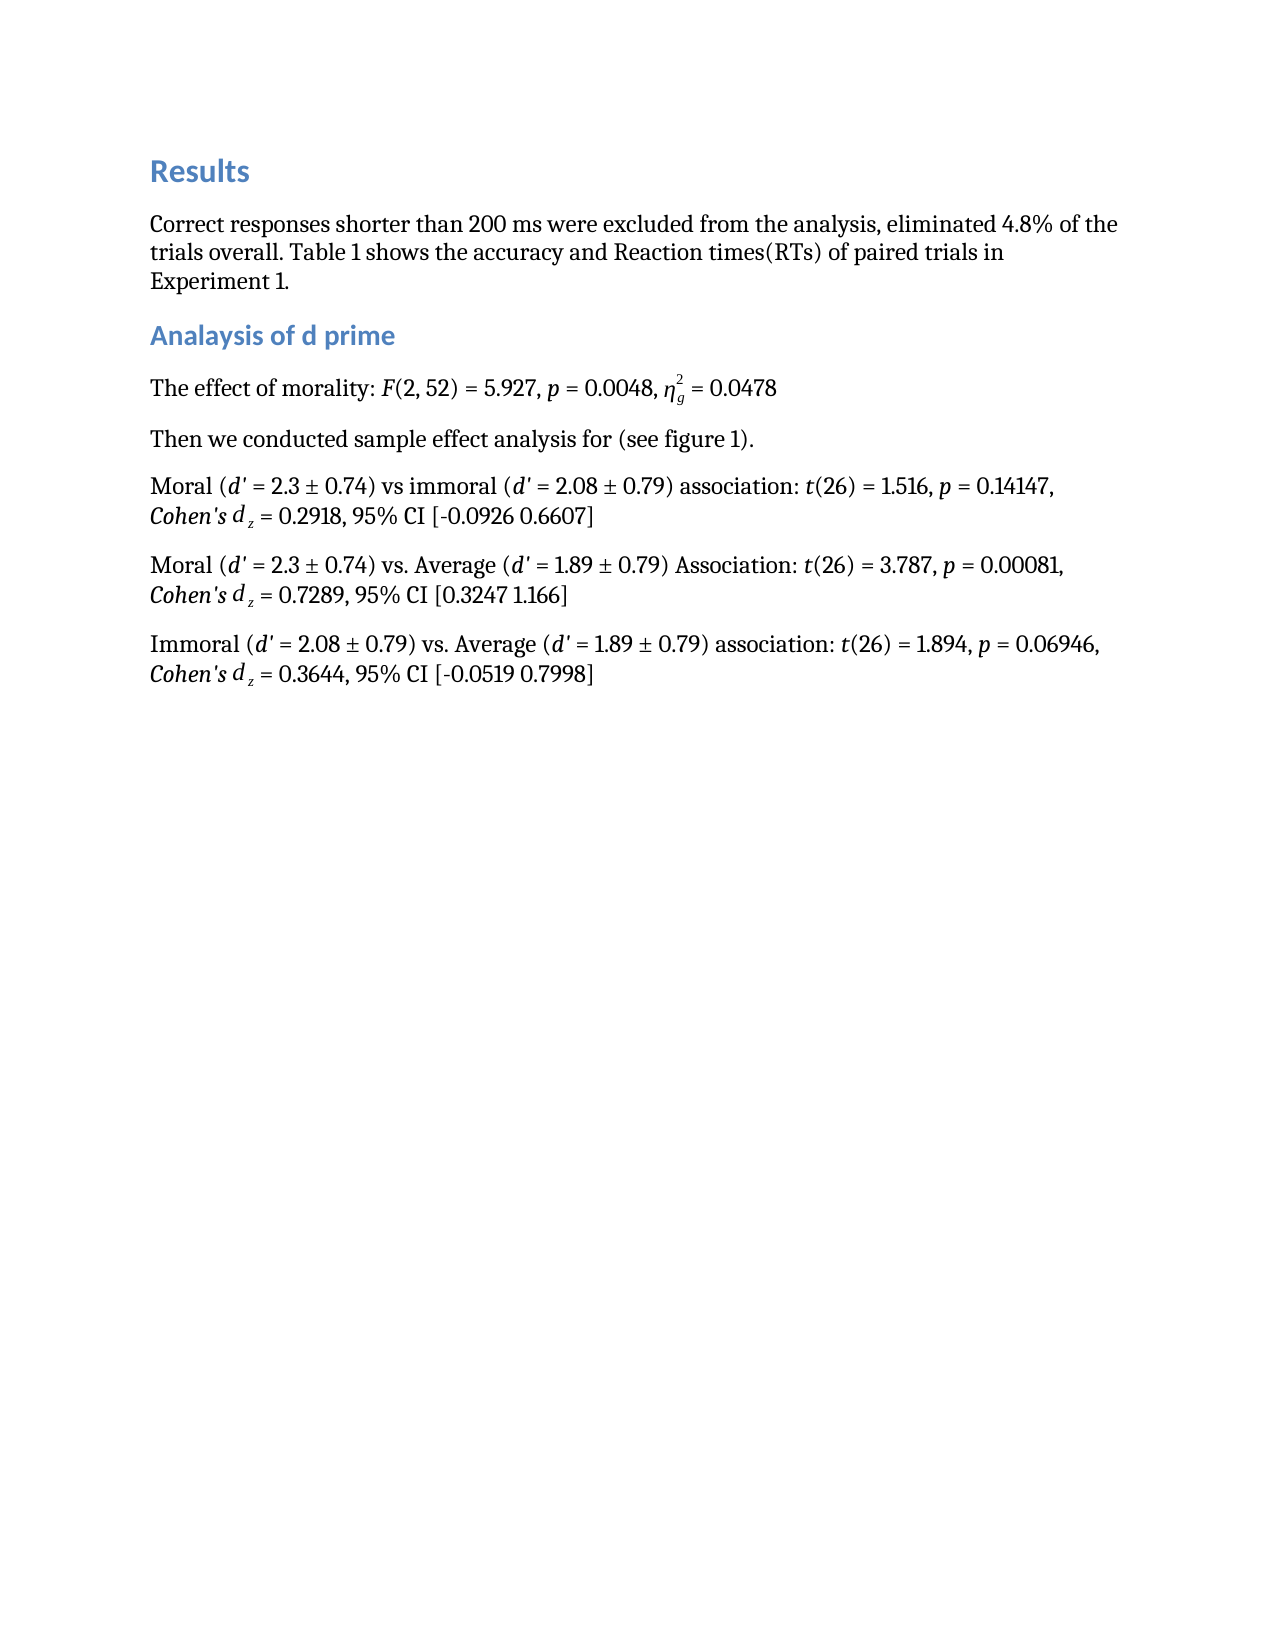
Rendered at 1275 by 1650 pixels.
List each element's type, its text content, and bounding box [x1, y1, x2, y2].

text The effect of morality: F(2, 52) = 5.927, p = 0.0048, = 0.0478 [150, 371, 1125, 406]
text Moral (d' = 2.3 0.74) vs immoral (d' = 2.08 0.79) association: t(26) = 1.516, p = 0.14147, Cohen's = 0.2918, 95% CI [-0.0926 0.6607] [150, 472, 1125, 532]
text Moral (d' = 2.3 0.74) vs. Average (d' = 1.89 0.79) Association: t(26) = 3.787, p = 0.00081, Cohen's = 0.7289, 95% CI [0.3247 1.166] [150, 551, 1125, 611]
text Then we conducted sample effect analysis for (see figure 1). [150, 424, 1125, 453]
subtitle Results [150, 150, 1125, 191]
text Correct responses shorter than 200 ms were excluded from the analysis, eliminated 4.8% of the trials overall. Table 1 shows the accuracy and Reaction times(RTs) of paired trials in Experiment 1. [150, 209, 1125, 296]
subtitle Analaysis of d prime [150, 317, 1125, 352]
text Immoral (d' = 2.08 0.79) vs. Average (d' = 1.89 0.79) association: t(26) = 1.894, p = 0.06946, Cohen's = 0.3644, 95% CI [-0.0519 0.7998] [150, 630, 1125, 690]
